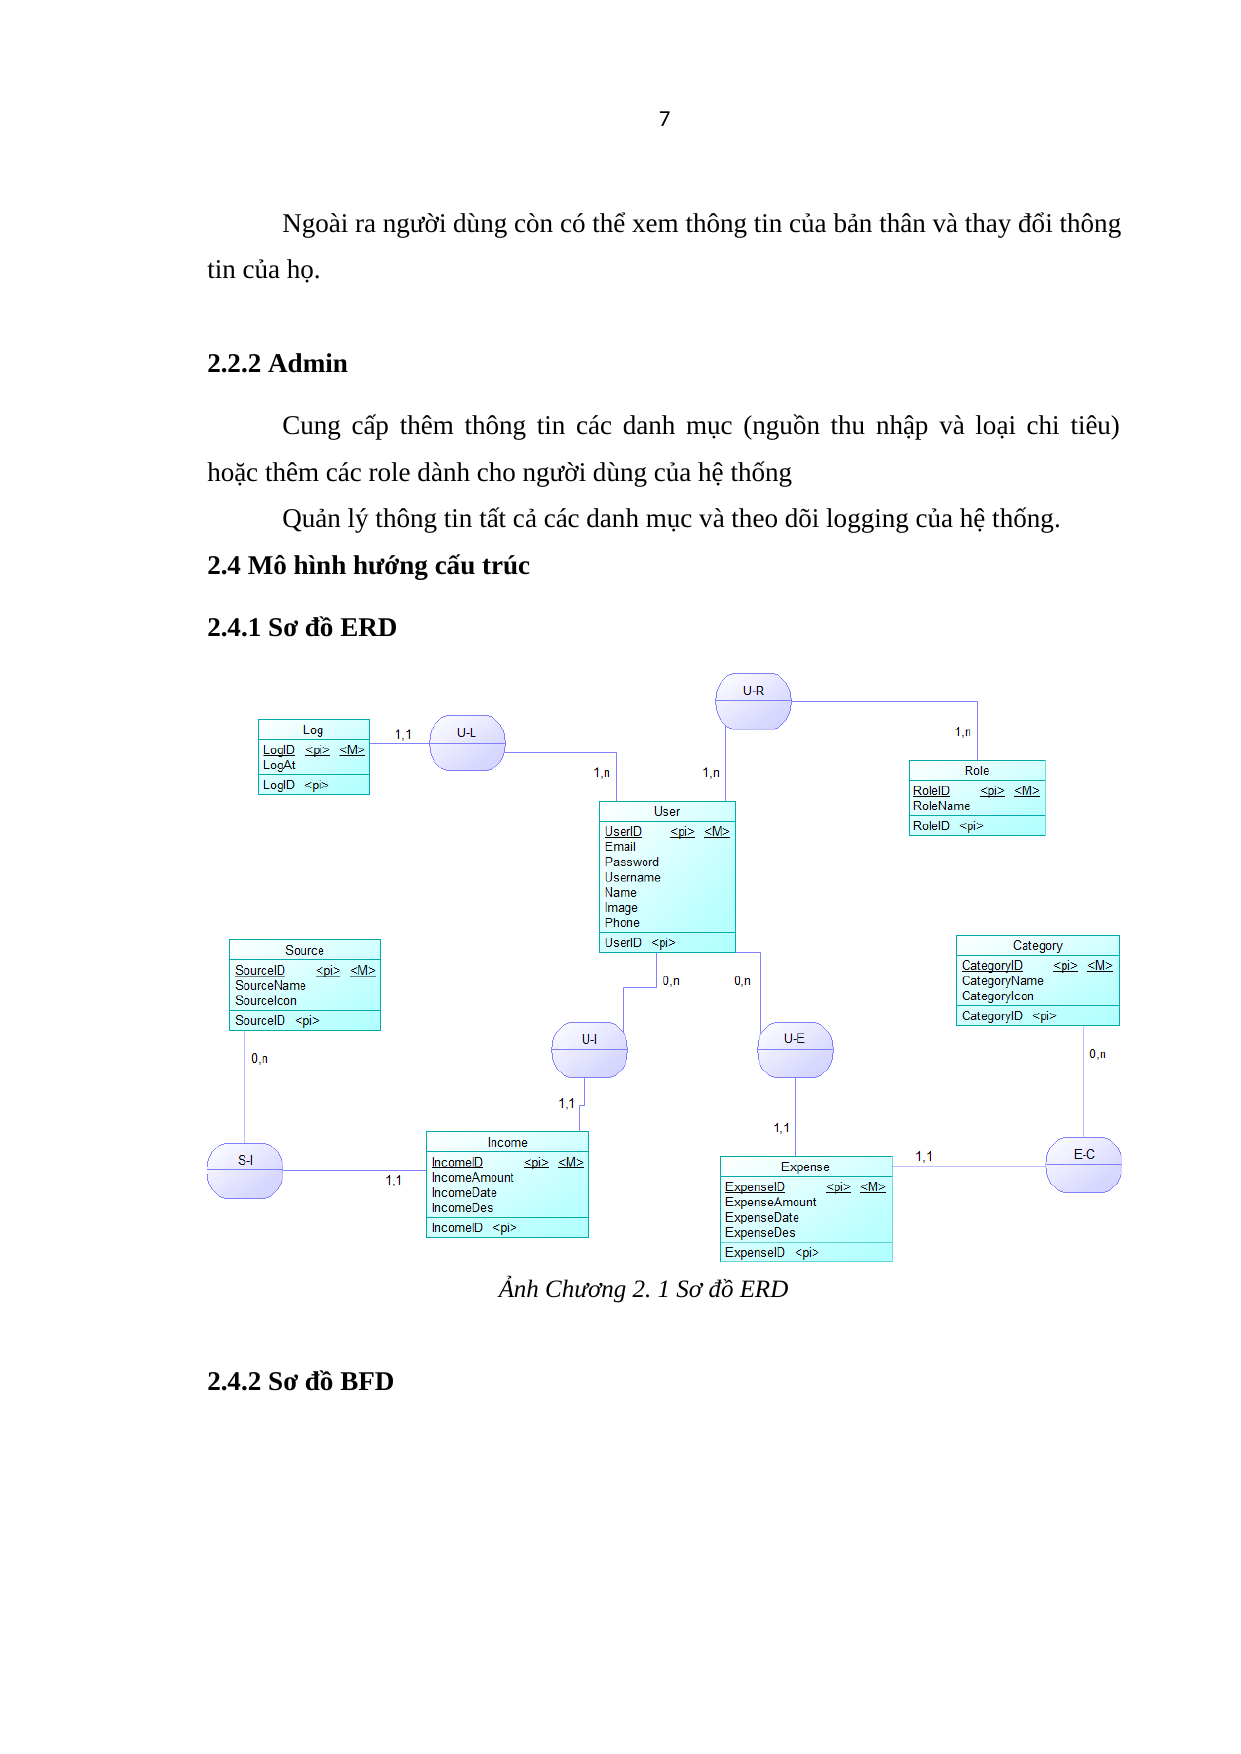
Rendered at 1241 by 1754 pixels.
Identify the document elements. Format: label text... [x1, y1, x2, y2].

text 2.4 Mô hình hướng cấu trúc [207, 549, 1122, 580]
text 2.4.2 Sơ đồ BFD [207, 1293, 1122, 1396]
text 2.2.2 Admin [207, 347, 1122, 378]
picture [207, 673, 1122, 1262]
text Ngoài ra người dùng còn có thể xem thông tin của bản thân và thay đổi thông tin của họ. [207, 207, 1122, 285]
text Quản lý thông tin tất cả các danh mục và theo dõi logging của hệ thống. [207, 503, 1122, 534]
text Cung cấp thêm thông tin các danh mục (nguồn thu nhập và loại chi tiêu) hoặc thêm các role dành cho người dùng của hệ thống [207, 409, 1122, 487]
text 2.4.1 Sơ đồ ERD [207, 612, 1122, 643]
